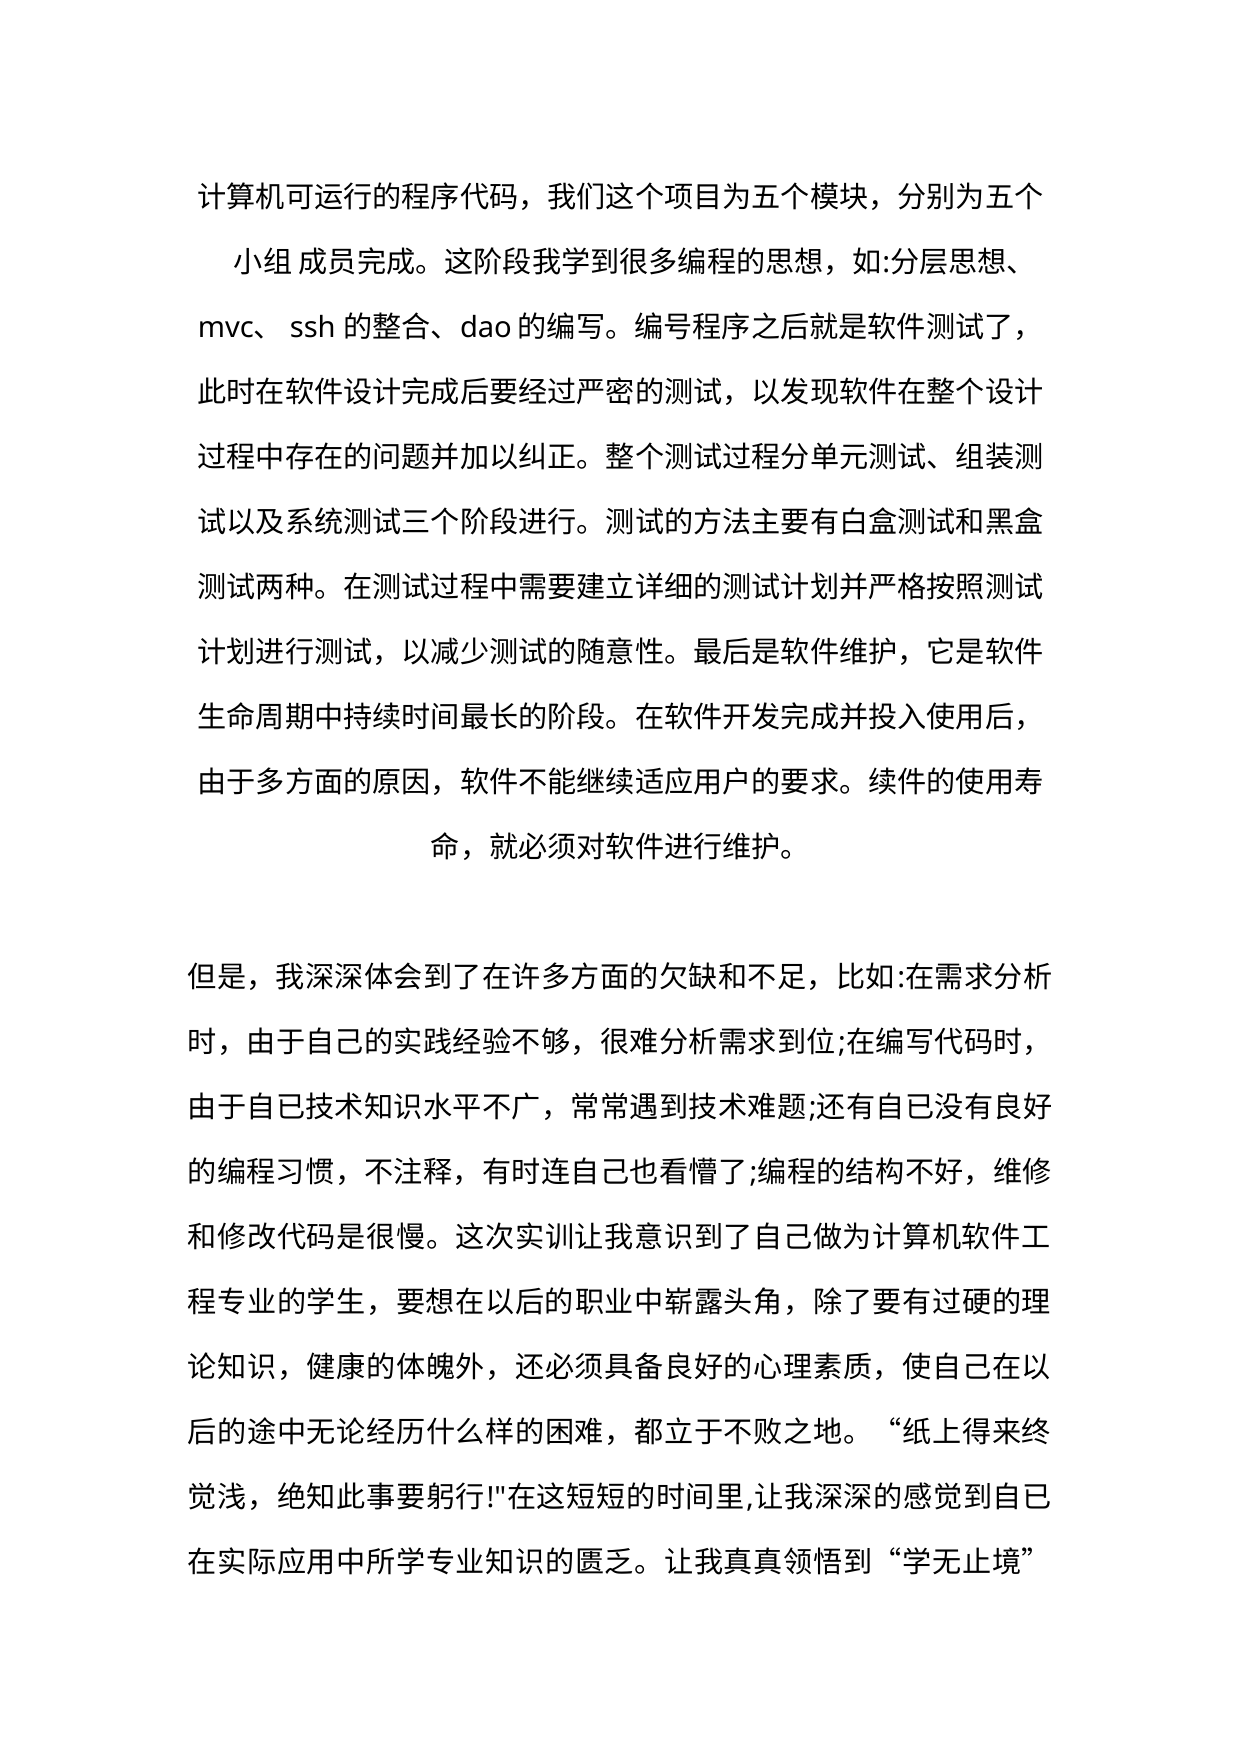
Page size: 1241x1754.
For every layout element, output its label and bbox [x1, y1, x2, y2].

text [187, 162, 1053, 877]
text [187, 942, 1053, 1592]
